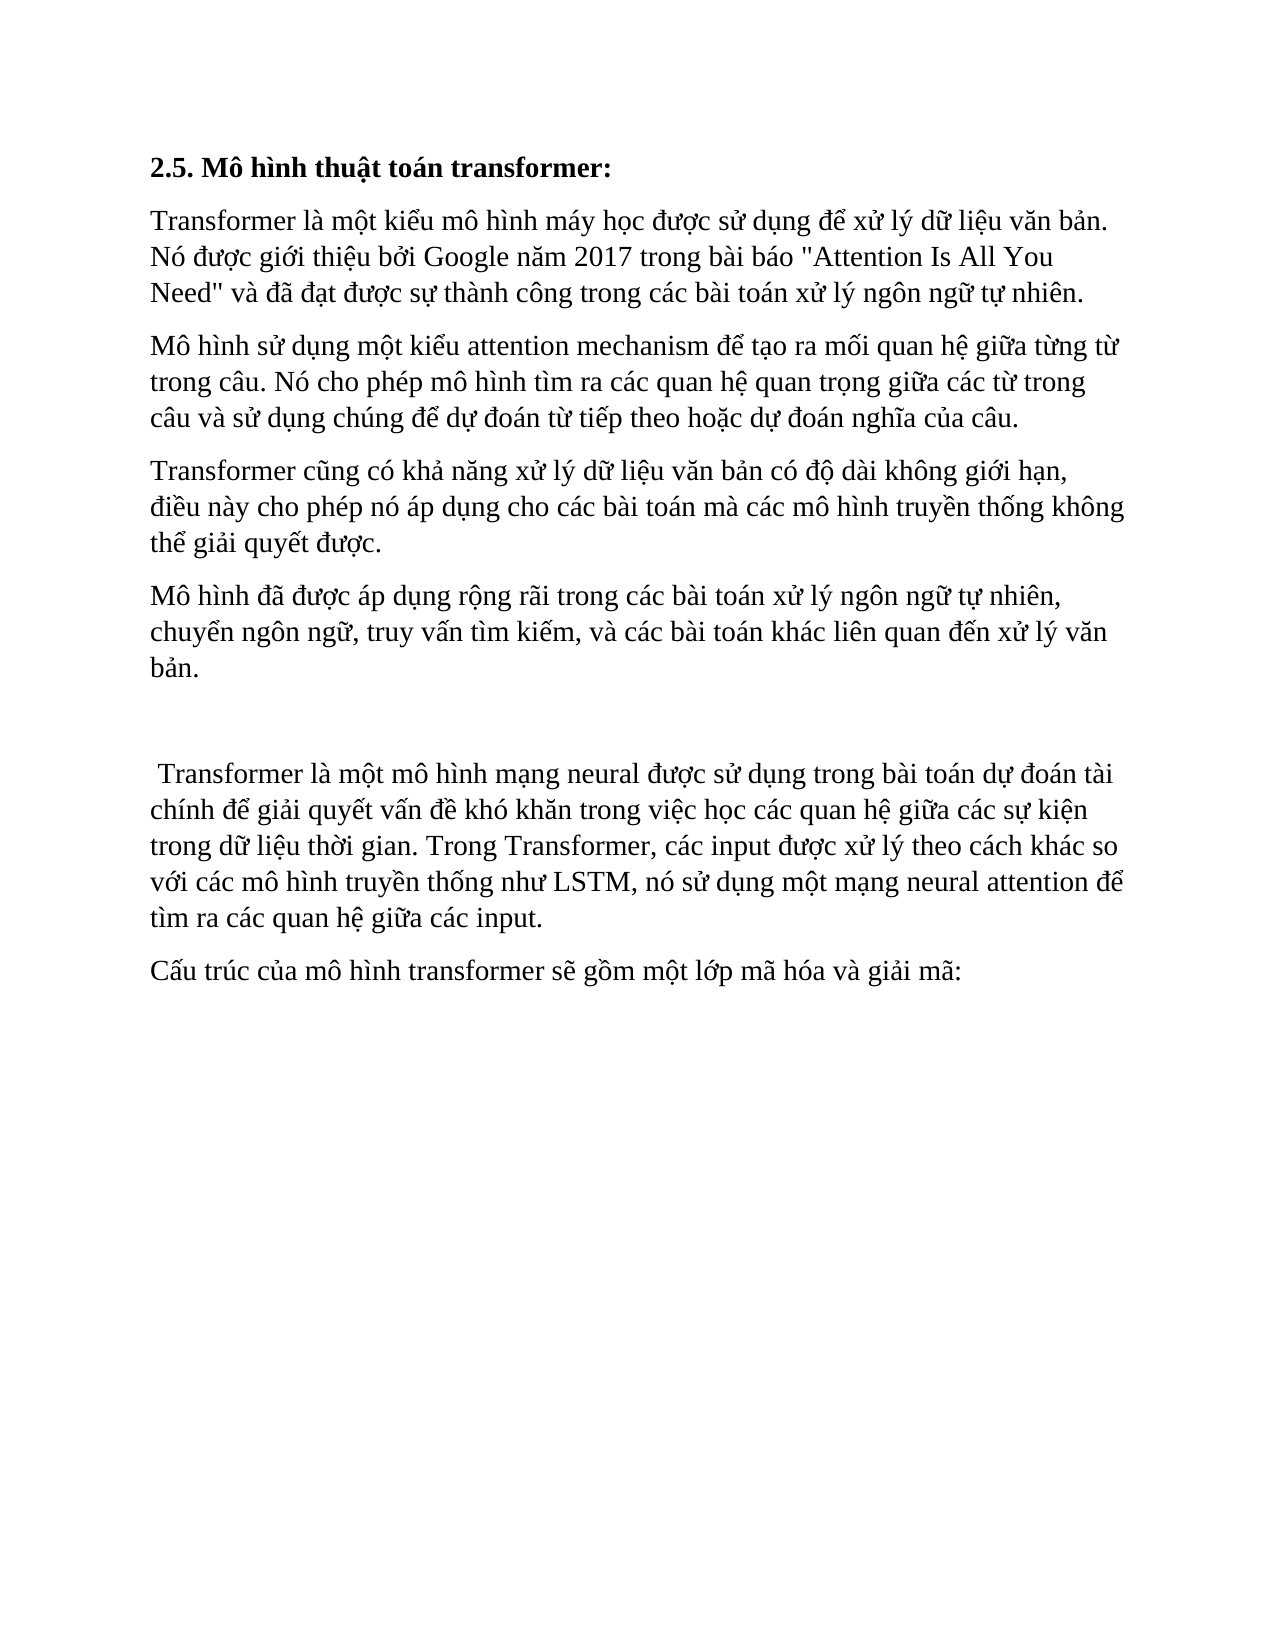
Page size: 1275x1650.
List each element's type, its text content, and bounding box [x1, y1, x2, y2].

text Transformer là một mô hình mạng neural được sử dụng trong bài toán dự đoán tài chính để giải quyết vấn đề khó khăn trong việc học các quan hệ giữa các sự kiện trong dữ liệu thời gian. Trong Transformer, các input được xử lý theo cách khác so với các mô hình truyền thống như LSTM, nó sử dụng một mạng neural attention để tìm ra các quan hệ giữa các input. [150, 756, 1125, 934]
text Mô hình đã được áp dụng rộng rãi trong các bài toán xử lý ngôn ngữ tự nhiên, chuyển ngôn ngữ, truy vấn tìm kiếm, và các bài toán khác liên quan đến xử lý văn bản. [150, 578, 1125, 684]
text Cấu trúc của mô hình transformer sẽ gồm một lớp mã hóa và giải mã: [150, 953, 1125, 987]
text Mô hình sử dụng một kiểu attention mechanism để tạo ra mối quan hệ giữa từng từ trong câu. Nó cho phép mô hình tìm ra các quan hệ quan trọng giữa các từ trong câu và sử dụng chúng để dự đoán từ tiếp theo hoặc dự đoán nghĩa của câu. [150, 328, 1125, 434]
text Transformer cũng có khả năng xử lý dữ liệu văn bản có độ dài không giới hạn, điều này cho phép nó áp dụng cho các bài toán mà các mô hình truyền thống không thể giải quyết được. [150, 453, 1125, 559]
text 2.5. Mô hình thuật toán transformer: [150, 150, 1125, 183]
text Transformer là một kiểu mô hình máy học được sử dụng để xử lý dữ liệu văn bản. Nó được giới thiệu bởi Google năm 2017 trong bài báo "Attention Is All You Need" và đã đạt được sự thành công trong các bài toán xử lý ngôn ngữ tự nhiên. [150, 203, 1125, 309]
